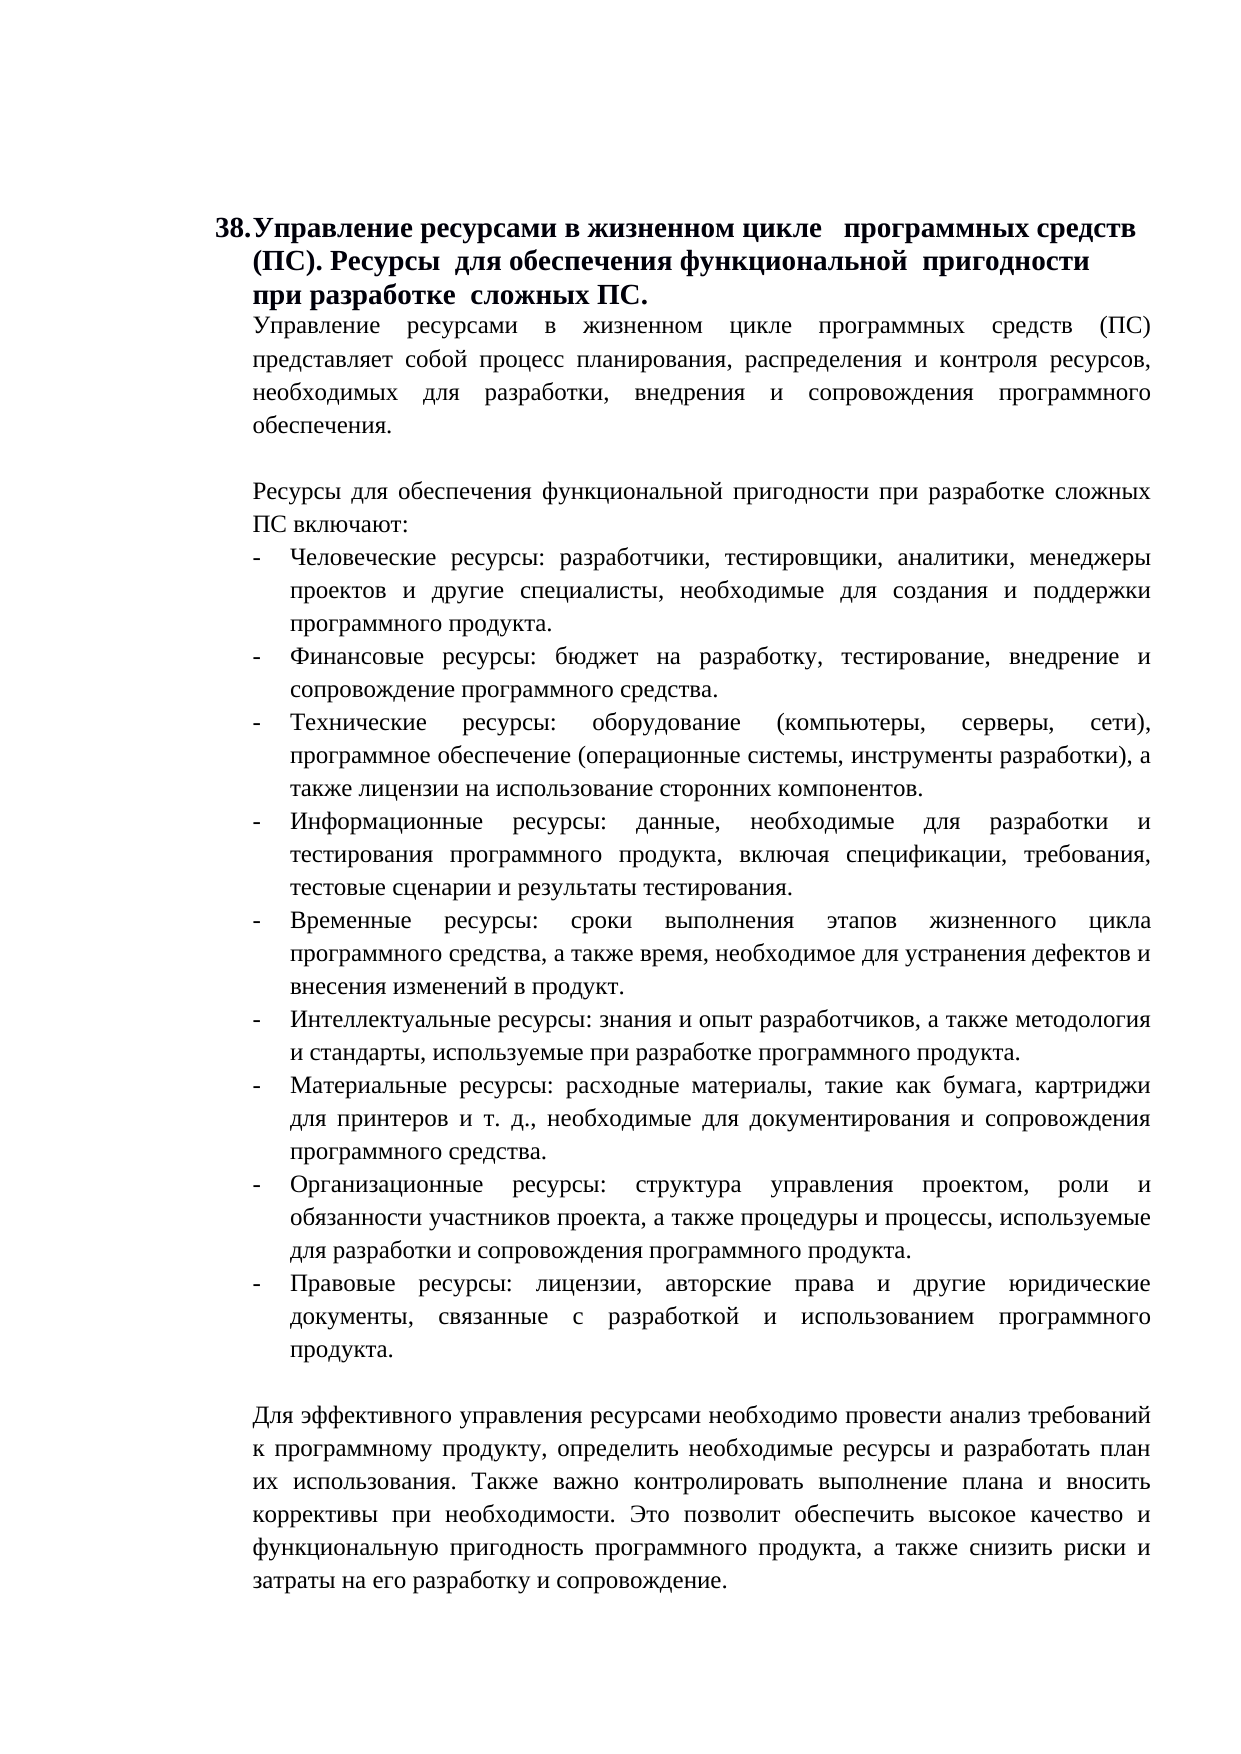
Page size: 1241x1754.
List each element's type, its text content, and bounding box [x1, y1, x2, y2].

list Материальные ресурсы: расходные материалы, такие как бумага, картриджи для принтеров и т. д., необходимые для документирования и сопровождения программного средства. [252, 1070, 1152, 1165]
list Управление ресурсами в жизненном цикле программных средств (ПС) представляет собой процесс планирования, распределения и контроля ресурсов, необходимых для разработки, внедрения и сопровождения программного обеспечения. [252, 311, 1152, 438]
list Правовые ресурсы: лицензии, авторские права и другие юридические документы, связанные с разработкой и использованием программного продукта. [252, 1268, 1152, 1363]
list Интеллектуальные ресурсы: знания и опыт разработчиков, а также методология и стандарты, используемые при разработке программного продукта. [252, 1004, 1152, 1066]
list Для эффективного управления ресурсами необходимо провести анализ требований к программному продукту, определить необходимые ресурсы и разработать план их использования. Также важно контролировать выполнение плана и вносить коррективы при необходимости. Это позволит обеспечить высокое качество и функциональную пригодность программного продукта, а также снизить риски и затраты на его разработку и сопровождение. [252, 1400, 1152, 1594]
list Временные ресурсы: сроки выполнения этапов жизненного цикла программного средства, а также время, необходимое для устранения дефектов и внесения изменений в продукт. [252, 905, 1152, 1000]
list Ресурсы для обеспечения функциональной пригодности при разработке сложных ПС включают: [252, 476, 1152, 537]
list Организационные ресурсы: структура управления проектом, роли и обязанности участников проекта, а также процедуры и процессы, используемые для разработки и сопровождения программного продукта. [252, 1169, 1152, 1264]
list Человеческие ресурсы: разработчики, тестировщики, аналитики, менеджеры проектов и другие специалисты, необходимые для создания и поддержки программного продукта. [252, 542, 1152, 637]
list Финансовые ресурсы: бюджет на разработку, тестирование, внедрение и сопровождение программного средства. [252, 641, 1152, 703]
list Управление ресурсами в жизненном цикле программных средств (ПС). Ресурсы для обеспечения функциональной пригодности при разработке сложных ПС. [215, 210, 1152, 311]
list Информационные ресурсы: данные, необходимые для разработки и тестирования программного продукта, включая спецификации, требования, тестовые сценарии и результаты тестирования. [252, 806, 1152, 901]
list Технические ресурсы: оборудование (компьютеры, серверы, сети), программное обеспечение (операционные системы, инструменты разработки), а также лицензии на использование сторонних компонентов. [252, 707, 1152, 802]
